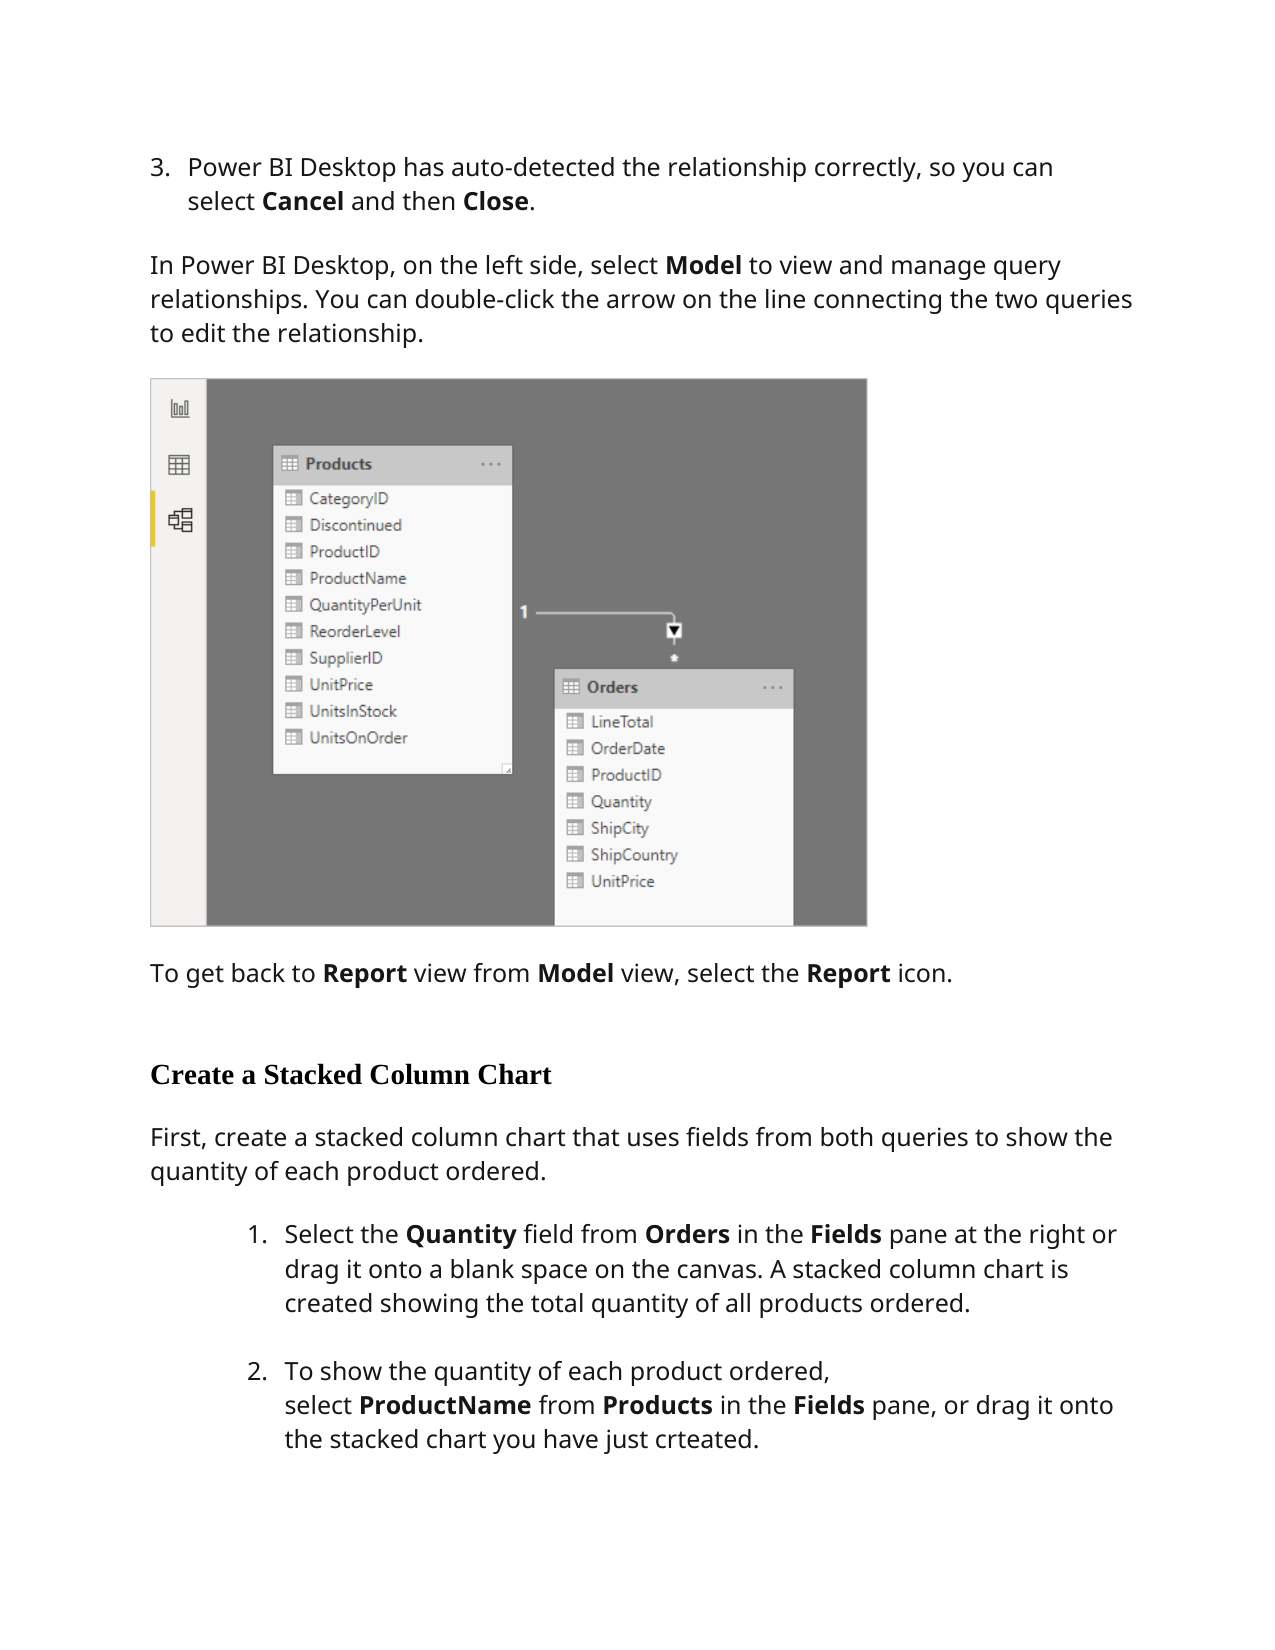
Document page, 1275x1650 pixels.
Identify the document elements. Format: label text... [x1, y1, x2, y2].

picture [150, 378, 868, 927]
text To get back to Report view from Model view, select the Report icon. [150, 956, 1148, 990]
text In Power BI Desktop, on the left side, select Model to view and manage query relationships. You can double-click the arrow on the line connecting the two queries to edit the relationship. [150, 247, 1148, 349]
list Power BI Desktop has auto-detected the relationship correctly, so you can select Cancel and then Close. [150, 150, 1148, 218]
subtitle Create a Stacked Column Chart [150, 1057, 1133, 1091]
list Select the Quantity field from Orders in the Fields pane at the right or drag it onto a blank space on the canvas. A stacked column chart is created showing the total quantity of all products ordered. [247, 1217, 1148, 1353]
list To show the quantity of each product ordered, select ProductName from Products in the Fields pane, or drag it onto the stacked chart you have just crteated. [247, 1353, 1148, 1456]
text First, create a stacked column chart that uses fields from both queries to show the quantity of each product ordered. [150, 1120, 1148, 1188]
